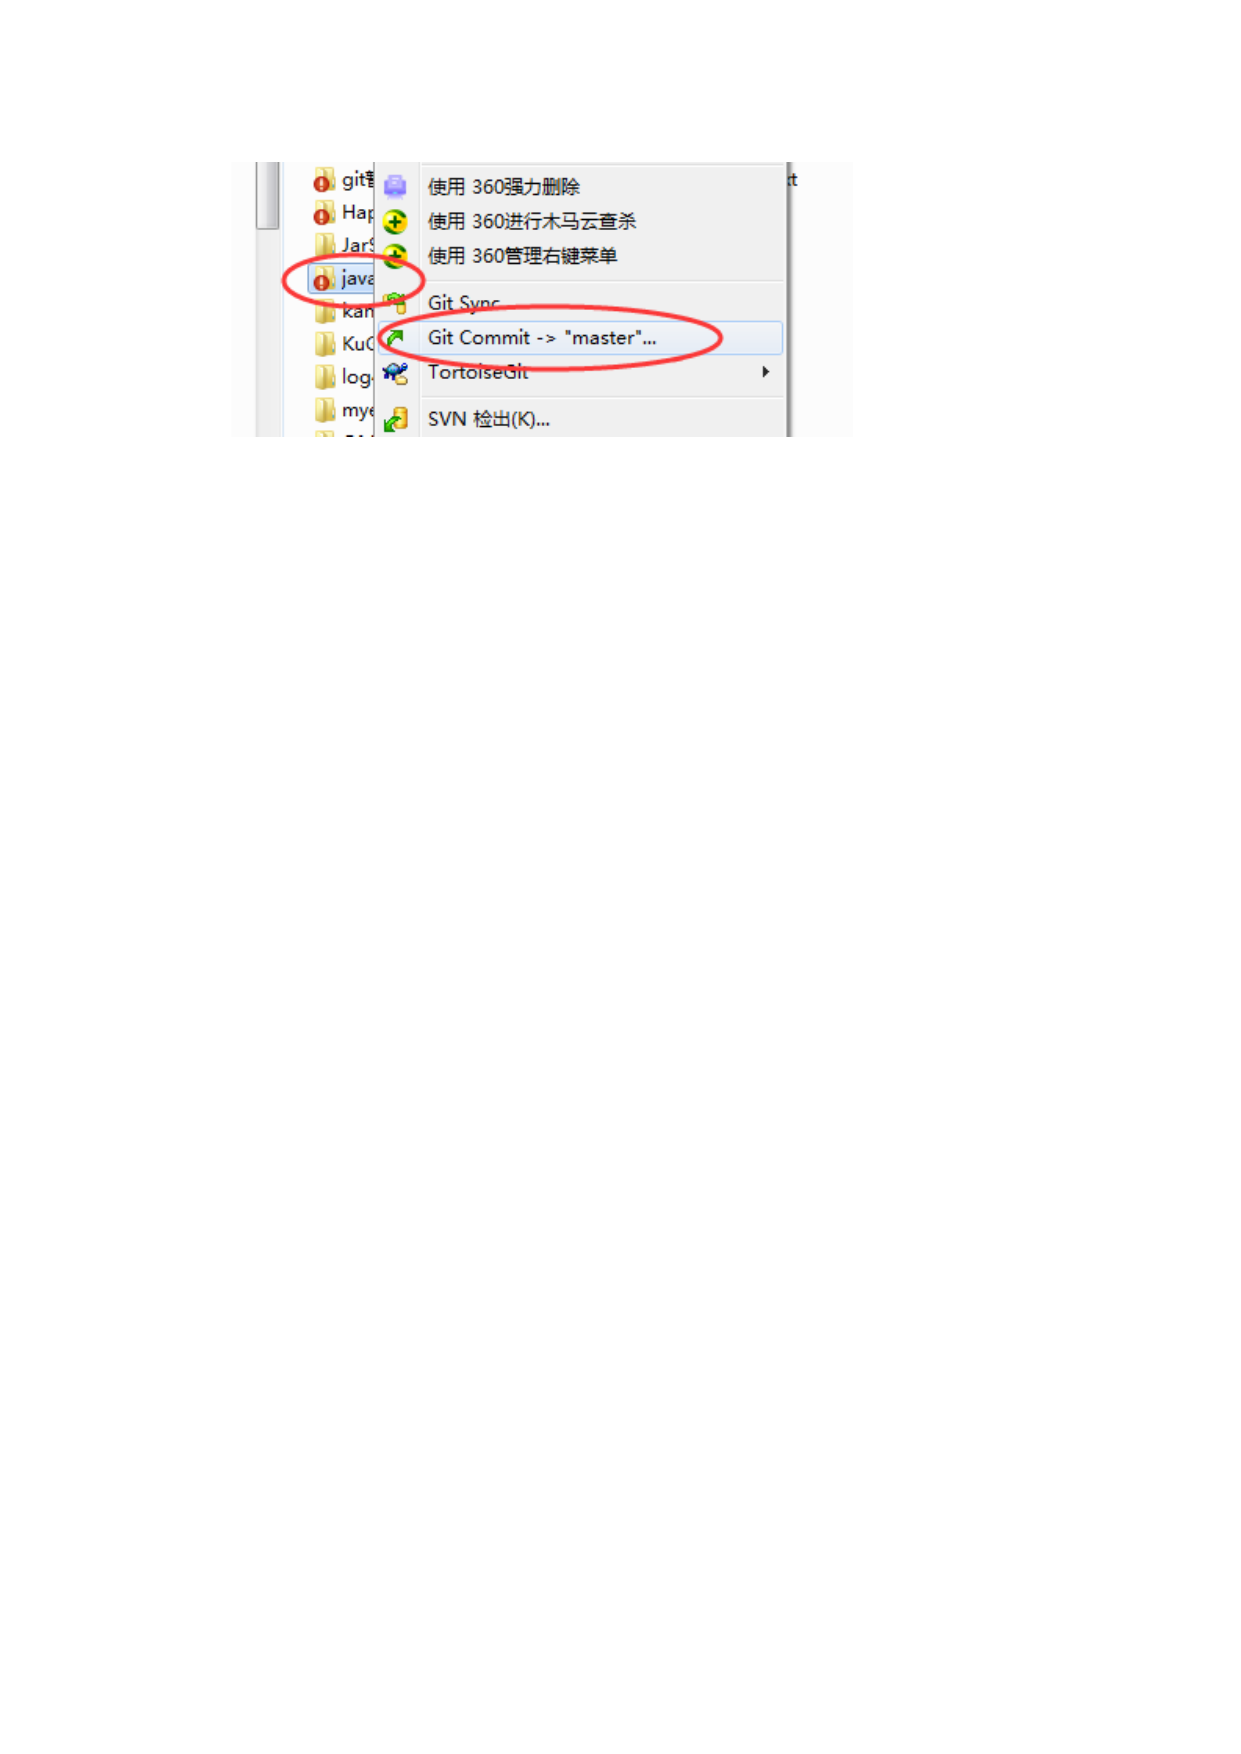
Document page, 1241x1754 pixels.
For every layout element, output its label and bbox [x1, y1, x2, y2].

picture [231, 162, 853, 437]
